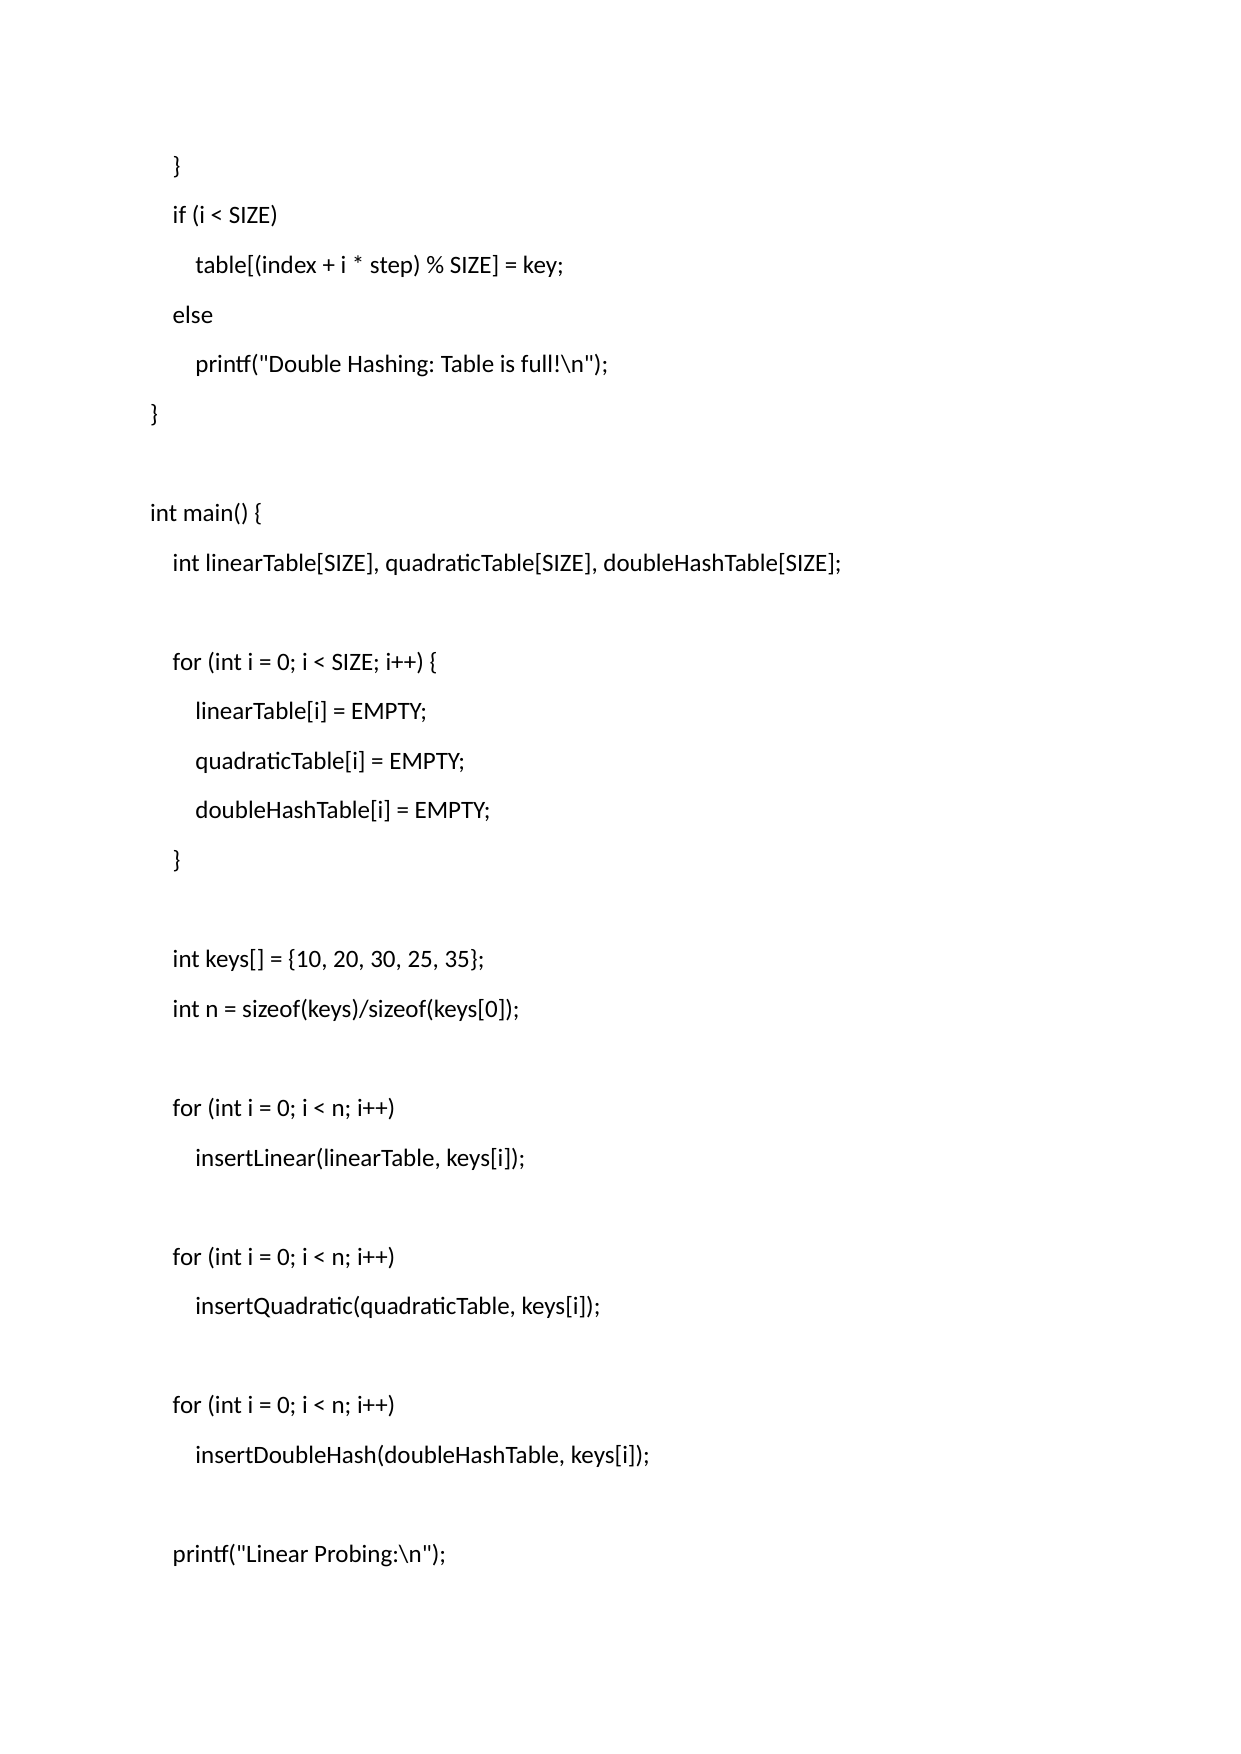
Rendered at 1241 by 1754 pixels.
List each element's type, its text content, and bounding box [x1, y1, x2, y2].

text printf("Linear Probing:\n"); [150, 1538, 1090, 1569]
text int keys[] = {10, 20, 30, 25, 35}; [150, 943, 1090, 974]
text printf("Double Hashing: Table is full!\n"); [150, 348, 1090, 379]
text linearTable[i] = EMPTY; [150, 695, 1090, 726]
text int main() { [150, 497, 1090, 528]
text insertLinear(linearTable, keys[i]); [150, 1142, 1090, 1172]
text } [150, 844, 1090, 875]
text for (int i = 0; i < n; i++) [150, 1389, 1090, 1420]
text quadraticTable[i] = EMPTY; [150, 745, 1090, 776]
text for (int i = 0; i < n; i++) [150, 1241, 1090, 1271]
text int n = sizeof(keys)/sizeof(keys[0]); [150, 993, 1090, 1023]
text else [150, 299, 1090, 329]
text doubleHashTable[i] = EMPTY; [150, 794, 1090, 825]
text table[(index + i * step) % SIZE] = key; [150, 249, 1090, 280]
text if (i < SIZE) [150, 199, 1090, 230]
text } [150, 150, 1090, 181]
text insertDoubleHash(doubleHashTable, keys[i]); [150, 1439, 1090, 1470]
text for (int i = 0; i < n; i++) [150, 1092, 1090, 1123]
text insertQuadratic(quadraticTable, keys[i]); [150, 1290, 1090, 1321]
text } [150, 398, 1090, 428]
text for (int i = 0; i < SIZE; i++) { [150, 646, 1090, 676]
text int linearTable[SIZE], quadraticTable[SIZE], doubleHashTable[SIZE]; [150, 547, 1090, 577]
